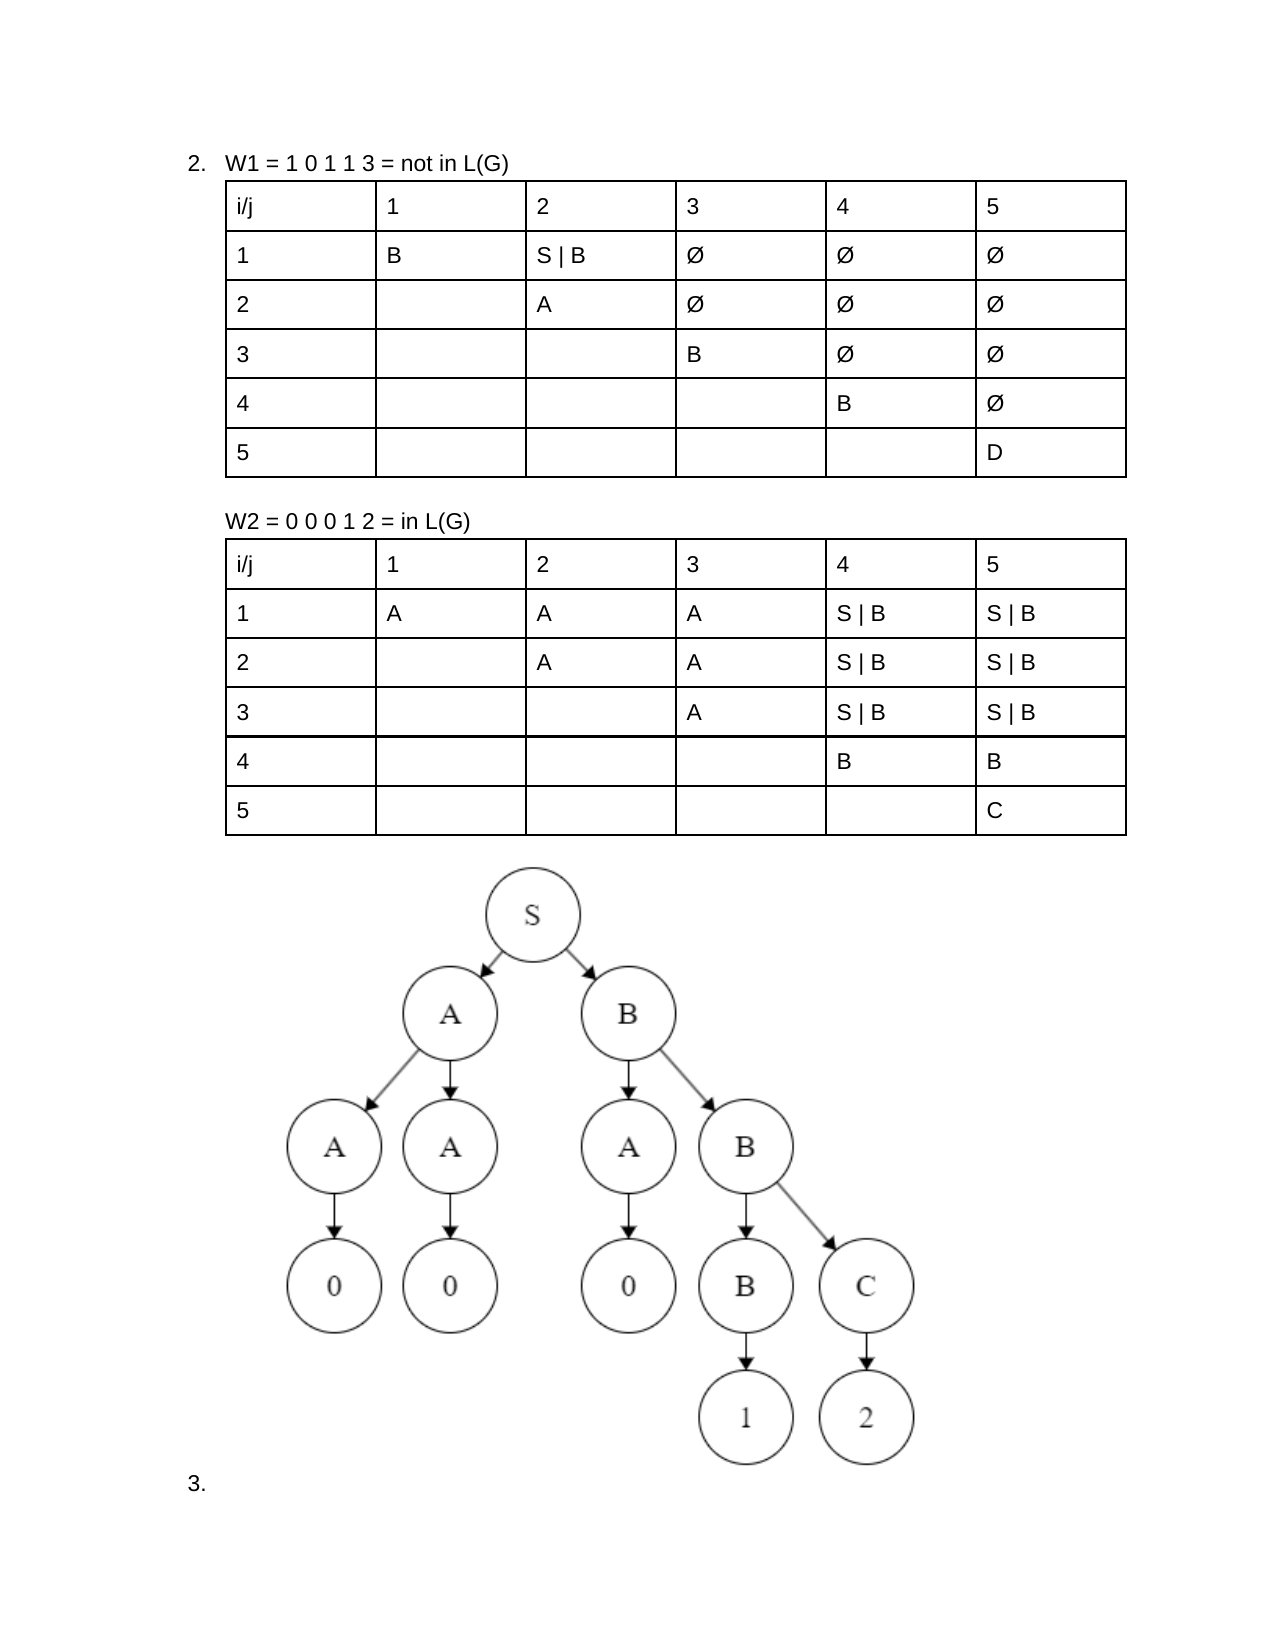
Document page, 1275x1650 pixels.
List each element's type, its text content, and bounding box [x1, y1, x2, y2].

table_cell [377, 330, 525, 377]
table_cell [527, 330, 675, 377]
table_cell [527, 787, 675, 834]
table_cell S | B [977, 688, 1125, 735]
table_cell B [977, 738, 1125, 785]
table_cell S | B [977, 639, 1125, 686]
table_cell S | B [527, 232, 675, 279]
table_cell A [677, 688, 825, 735]
table_cell [827, 429, 975, 476]
table_cell [377, 688, 525, 735]
table_cell [377, 787, 525, 834]
table_header 3 [677, 182, 825, 229]
table_header 1 [377, 182, 525, 229]
table_cell 3 [227, 330, 375, 377]
picture [265, 855, 935, 1495]
table_cell S | B [977, 590, 1125, 637]
table_header 3 [677, 540, 825, 588]
table_cell [377, 379, 525, 427]
table_cell A [377, 590, 525, 637]
table_cell D [977, 429, 1125, 476]
table_header 5 [977, 540, 1125, 588]
table_cell 1 [227, 590, 375, 637]
table_cell [377, 281, 525, 328]
table_cell Ø [827, 232, 975, 279]
table_cell [827, 787, 975, 834]
table_cell A [527, 639, 675, 686]
table_cell [677, 379, 825, 427]
table_cell A [527, 590, 675, 637]
table_header 5 [977, 182, 1125, 229]
table_header 4 [827, 182, 975, 229]
table_header 2 [527, 182, 675, 229]
table_cell 4 [227, 379, 375, 427]
table_cell 3 [227, 688, 375, 735]
table_cell 5 [227, 429, 375, 476]
table_cell Ø [977, 281, 1125, 328]
table_cell [527, 429, 675, 476]
table_header i/j [227, 182, 375, 229]
table_cell 2 [227, 639, 375, 686]
table_cell 1 [227, 232, 375, 279]
table_cell Ø [977, 379, 1125, 427]
table_cell [527, 379, 675, 427]
table_cell Ø [827, 330, 975, 377]
table_cell 5 [227, 787, 375, 834]
table_cell 4 [227, 738, 375, 785]
table_cell [677, 429, 825, 476]
table_header 1 [377, 540, 525, 588]
table_cell [377, 738, 525, 785]
table_cell B [377, 232, 525, 279]
table_cell [527, 688, 675, 735]
table_cell A [677, 590, 825, 637]
table_cell B [827, 738, 975, 785]
text W2 = 0 0 0 1 2 = in L(G) [225, 508, 1125, 534]
table_cell A [527, 281, 675, 328]
list W1 = 1 0 1 1 3 = not in L(G) [187, 150, 1125, 176]
table_cell [677, 738, 825, 785]
table_header 4 [827, 540, 975, 588]
table_cell B [827, 379, 975, 427]
table_cell Ø [977, 232, 1125, 279]
table_header 2 [527, 540, 675, 588]
table_cell 2 [227, 281, 375, 328]
table_cell [677, 787, 825, 834]
table_cell [377, 639, 525, 686]
table_cell B [677, 330, 825, 377]
table_cell C [977, 787, 1125, 834]
table_cell Ø [677, 232, 825, 279]
table_cell [377, 429, 525, 476]
table_cell Ø [977, 330, 1125, 377]
table_cell [527, 738, 675, 785]
table_cell S | B [827, 590, 975, 637]
table_cell S | B [827, 688, 975, 735]
table_cell A [677, 639, 825, 686]
table_cell Ø [677, 281, 825, 328]
table_cell S | B [827, 639, 975, 686]
table_header i/j [227, 540, 375, 588]
table_cell Ø [827, 281, 975, 328]
